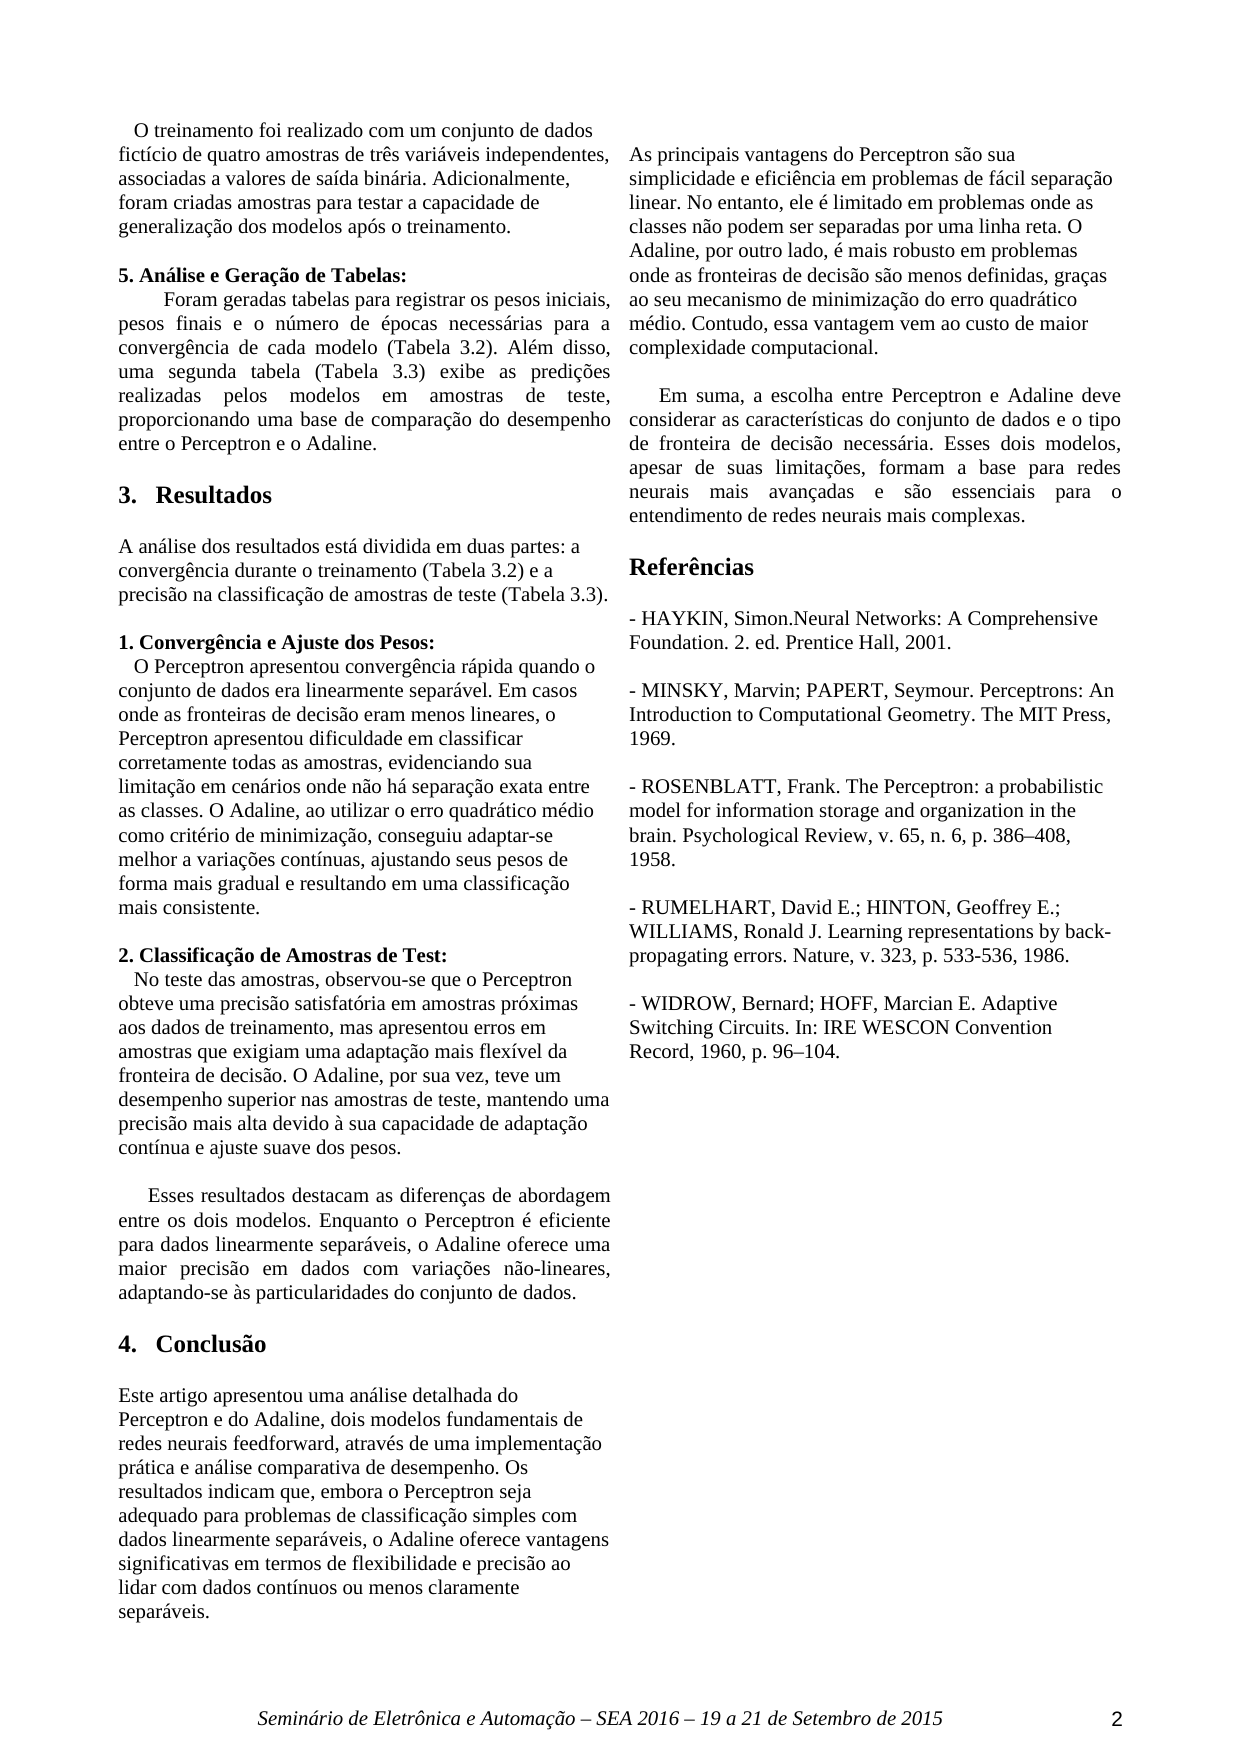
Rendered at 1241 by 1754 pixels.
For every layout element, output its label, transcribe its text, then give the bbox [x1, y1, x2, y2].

text Foram geradas tabelas para registrar os pesos iniciais, pesos finais e o número de épocas necessárias para a convergência de cada modelo (Tabela 3.2). Além disso, uma segunda tabela (Tabela 3.3) exibe as predições realizadas pelos modelos em amostras de teste, proporcionando uma base de comparação do desempenho entre o Perceptron e o Adaline. [118, 287, 611, 455]
text - RUMELHART, David E.; HINTON, Geoffrey E.; WILLIAMS, Ronald J. Learning representations by back-propagating errors. Nature, v. 323, p. 533-536, 1986. [629, 895, 1122, 967]
text 2. Classificação de Amostras de Test: [118, 943, 611, 967]
text 1. Convergência e Ajuste dos Pesos: [118, 630, 611, 654]
text No teste das amostras, observou-se que o Perceptron obteve uma precisão satisfatória em amostras próximas aos dados de treinamento, mas apresentou erros em amostras que exigiam uma adaptação mais flexível da fronteira de decisão. O Adaline, por sua vez, teve um desempenho superior nas amostras de teste, mantendo uma precisão mais alta devido à sua capacidade de adaptação contínua e ajuste suave dos pesos. [118, 967, 611, 1159]
text 5. Análise e Geração de Tabelas: [118, 262, 611, 287]
text O treinamento foi realizado com um conjunto de dados fictício de quatro amostras de três variáveis independentes, associadas a valores de saída binária. Adicionalmente, foram criadas amostras para testar a capacidade de generalização dos modelos após o treinamento. [118, 118, 611, 238]
text Esses resultados destacam as diferenças de abordagem entre os dois modelos. Enquanto o Perceptron é eficiente para dados linearmente separáveis, o Adaline oferece uma maior precisão em dados com variações não-lineares, adaptando-se às particularidades do conjunto de dados. [118, 1183, 611, 1304]
text - MINSKY, Marvin; PAPERT, Seymour. Perceptrons: An Introduction to Computational Geometry. The MIT Press, 1969. [629, 678, 1122, 750]
subtitle Conclusão [118, 1329, 611, 1357]
text As principais vantagens do Perceptron são sua simplicidade e eficiência em problemas de fácil separação linear. No entanto, ele é limitado em problemas onde as classes não podem ser separadas por uma linha reta. O Adaline, por outro lado, é mais robusto em problemas onde as fronteiras de decisão são menos definidas, graças ao seu mecanismo de minimização do erro quadrático médio. Contudo, essa vantagem vem ao custo de maior complexidade computacional. [629, 142, 1122, 359]
text - ROSENBLATT, Frank. The Perceptron: a probabilistic model for information storage and organization in the brain. Psychological Review, v. 65, n. 6, p. 386–408, 1958. [629, 774, 1122, 871]
text O Perceptron apresentou convergência rápida quando o conjunto de dados era linearmente separável. Em casos onde as fronteiras de decisão eram menos lineares, o Perceptron apresentou dificuldade em classificar corretamente todas as amostras, evidenciando sua limitação em cenários onde não há separação exata entre as classes. O Adaline, ao utilizar o erro quadrático médio como critério de minimização, conseguiu adaptar-se melhor a variações contínuas, ajustando seus pesos de forma mais gradual e resultando em uma classificação mais consistente. [118, 654, 611, 919]
subtitle Resultados [118, 480, 611, 509]
text A análise dos resultados está dividida em duas partes: a convergência durante o treinamento (Tabela 3.2) e a precisão na classificação de amostras de teste (Tabela 3.3). [118, 534, 611, 606]
text - HAYKIN, Simon.Neural Networks: A Comprehensive Foundation. 2. ed. Prentice Hall, 2001. [629, 606, 1122, 654]
text Referências [629, 552, 1122, 581]
text Em suma, a escolha entre Perceptron e Adaline deve considerar as características do conjunto de dados e o tipo de fronteira de decisão necessária. Esses dois modelos, apesar de suas limitações, formam a base para redes neurais mais avançadas e são essenciais para o entendimento de redes neurais mais complexas. [629, 383, 1122, 527]
text - WIDROW, Bernard; HOFF, Marcian E. Adaptive Switching Circuits. In: IRE WESCON Convention Record, 1960, p. 96–104. [629, 991, 1122, 1063]
text Este artigo apresentou uma análise detalhada do Perceptron e do Adaline, dois modelos fundamentais de redes neurais feedforward, através de uma implementação prática e análise comparativa de desempenho. Os resultados indicam que, embora o Perceptron seja adequado para problemas de classificação simples com dados linearmente separáveis, o Adaline oferece vantagens significativas em termos de flexibilidade e precisão ao lidar com dados contínuos ou menos claramente separáveis. [118, 1382, 611, 1623]
